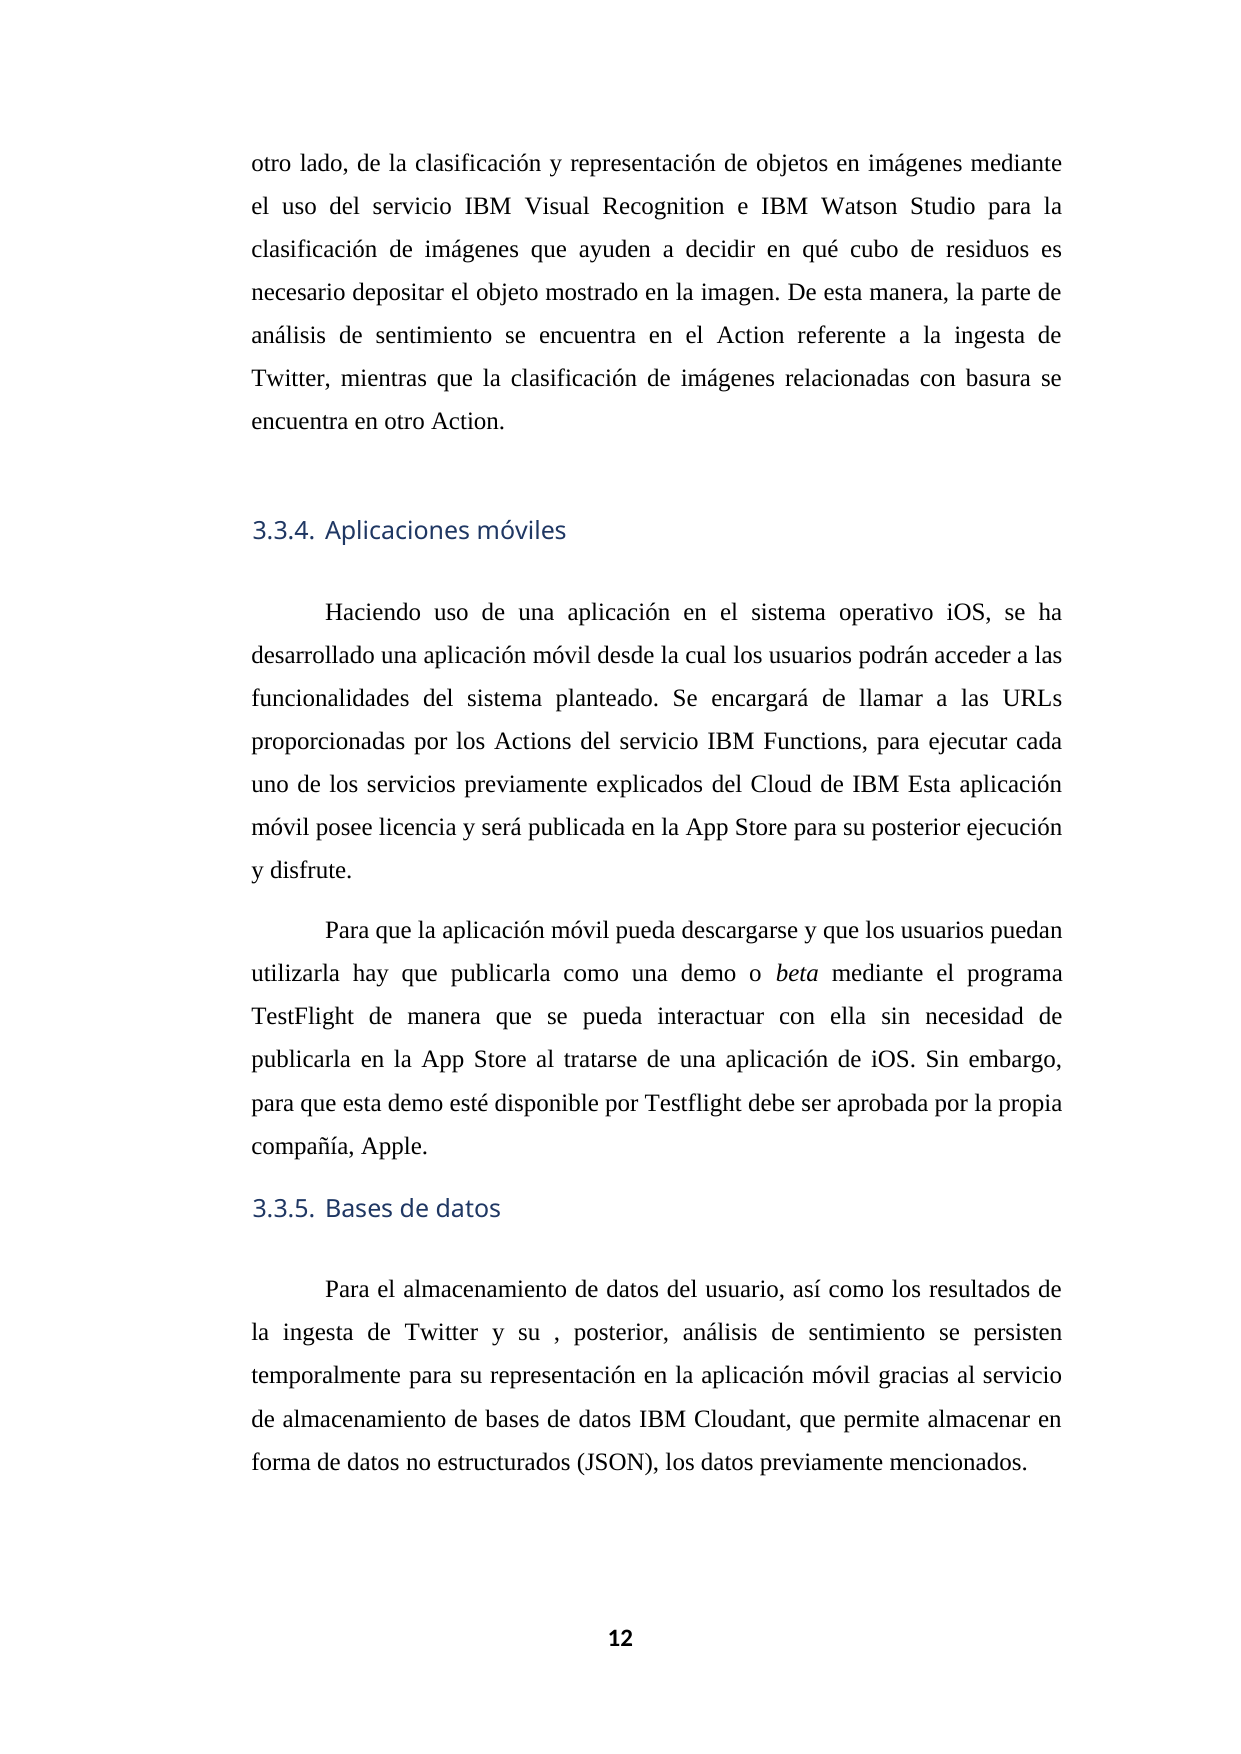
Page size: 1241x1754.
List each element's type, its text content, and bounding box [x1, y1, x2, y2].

text Haciendo uso de una aplicación en el sistema operativo iOS, se ha desarrollado una aplicación móvil desde la cual los usuarios podrán acceder a las funcionalidades del sistema planteado. Se encargará de llamar a las URLs proporcionadas por los Actions del servicio IBM Functions, para ejecutar cada uno de los servicios previamente explicados del Cloud de IBM Esta aplicación móvil posee licencia y será publicada en la App Store para su posterior ejecución y disfrute. [251, 597, 1063, 884]
text Para que la aplicación móvil pueda descargarse y que los usuarios puedan utilizarla hay que publicarla como una demo o beta mediante el programa TestFlight de manera que se pueda interactuar con ella sin necesidad de publicarla en la App Store al tratarse de una aplicación de iOS. Sin embargo, para que esta demo esté disponible por Testflight debe ser aprobada por la propia compañía, Apple. [251, 915, 1063, 1159]
subtitle Bases de datos [252, 1191, 1063, 1225]
subtitle Aplicaciones móviles [252, 513, 1063, 547]
text Para el almacenamiento de datos del usuario, así como los resultados de la ingesta de Twitter y su , posterior, análisis de sentimiento se persisten temporalmente para su representación en la aplicación móvil gracias al servicio de almacenamiento de bases de datos IBM Cloudant, que permite almacenar en forma de datos no estructurados (JSON), los datos previamente mencionados. [251, 1274, 1063, 1476]
